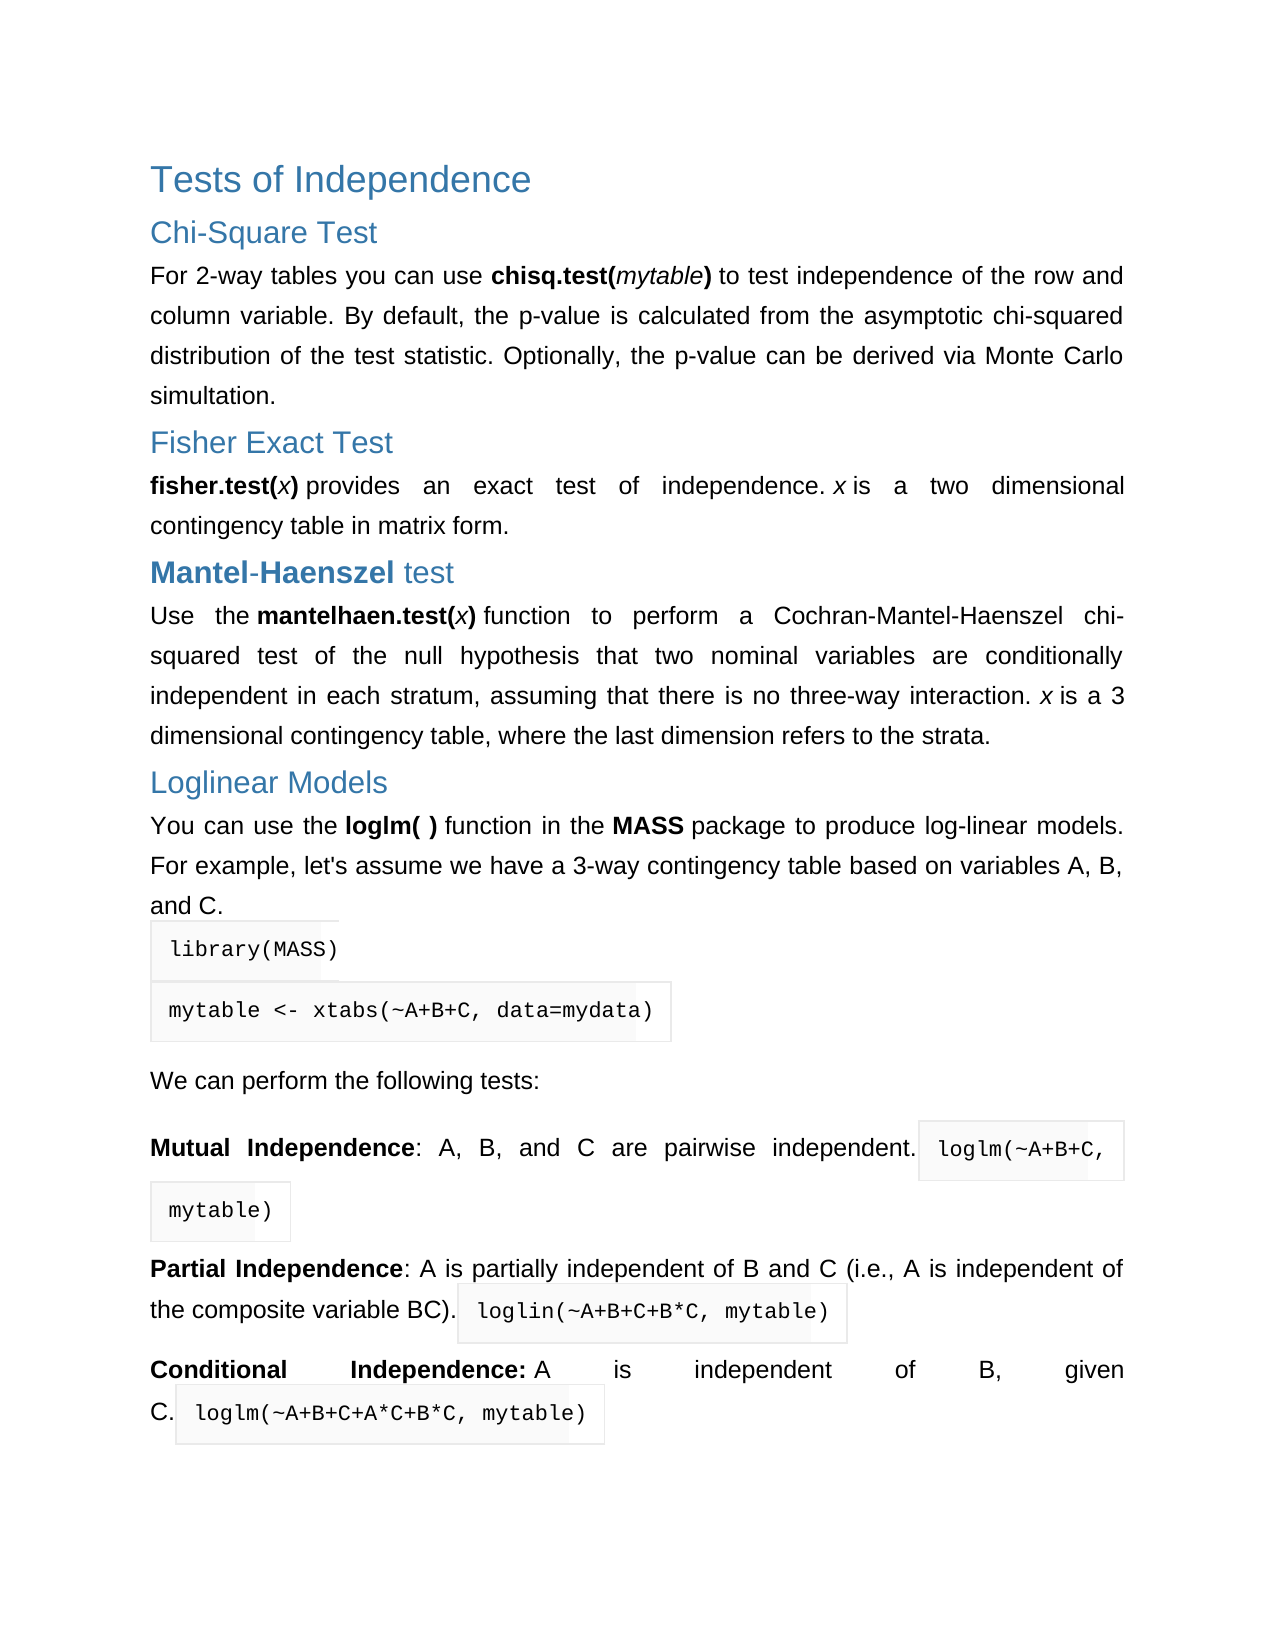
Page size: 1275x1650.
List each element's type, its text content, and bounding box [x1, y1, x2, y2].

subtitle Loglinear Models [150, 750, 1125, 800]
text Conditional Independence: A is independent of B, given C.loglm(~A+B+C+A*C+B*C, mytable) [150, 1344, 1125, 1445]
text fisher.test(x) provides an exact test of independence. x is a two dimensional contingency table in matrix form. [150, 460, 1125, 540]
text Use the mantelhaen.test(x) function to perform a Cochran-Mantel-Haenszel chi-squared test of the null hypothesis that two nominal variables are conditionally independent in each stratum, assuming that there is no three-way interaction. x is a 3 dimensional contingency table, where the last dimension refers to the strata. [150, 590, 1125, 750]
text Mutual Independence: A, B, and C are pairwise independent.loglm(~A+B+C, mytable) [150, 1120, 1125, 1242]
subtitle Tests of Independence [150, 150, 1125, 200]
text We can perform the following tests: [150, 1055, 1125, 1095]
text library(MASS) mytable <- xtabs(~A+B+C, data=mydata) [321, 920, 1125, 1042]
subtitle Fisher Exact Test [150, 410, 1125, 460]
text You can use the loglm( ) function in the MASS package to produce log-linear models. For example, let's assume we have a 3-way contingency table based on variables A, B, and C. [150, 800, 1125, 920]
subtitle Chi-Square Test [150, 200, 1125, 250]
text For 2-way tables you can use chisq.test(mytable) to test independence of the row and column variable. By default, the p-value is calculated from the asymptotic chi-squared distribution of the test statistic. Optionally, the p-value can be derived via Monte Carlo simultation. [150, 250, 1125, 410]
subtitle Mantel-Haenszel test [150, 540, 1125, 590]
text Partial Independence: A is partially independent of B and C (i.e., A is independent of the composite variable BC).loglin(~A+B+C+B*C, mytable) [150, 1242, 1125, 1344]
